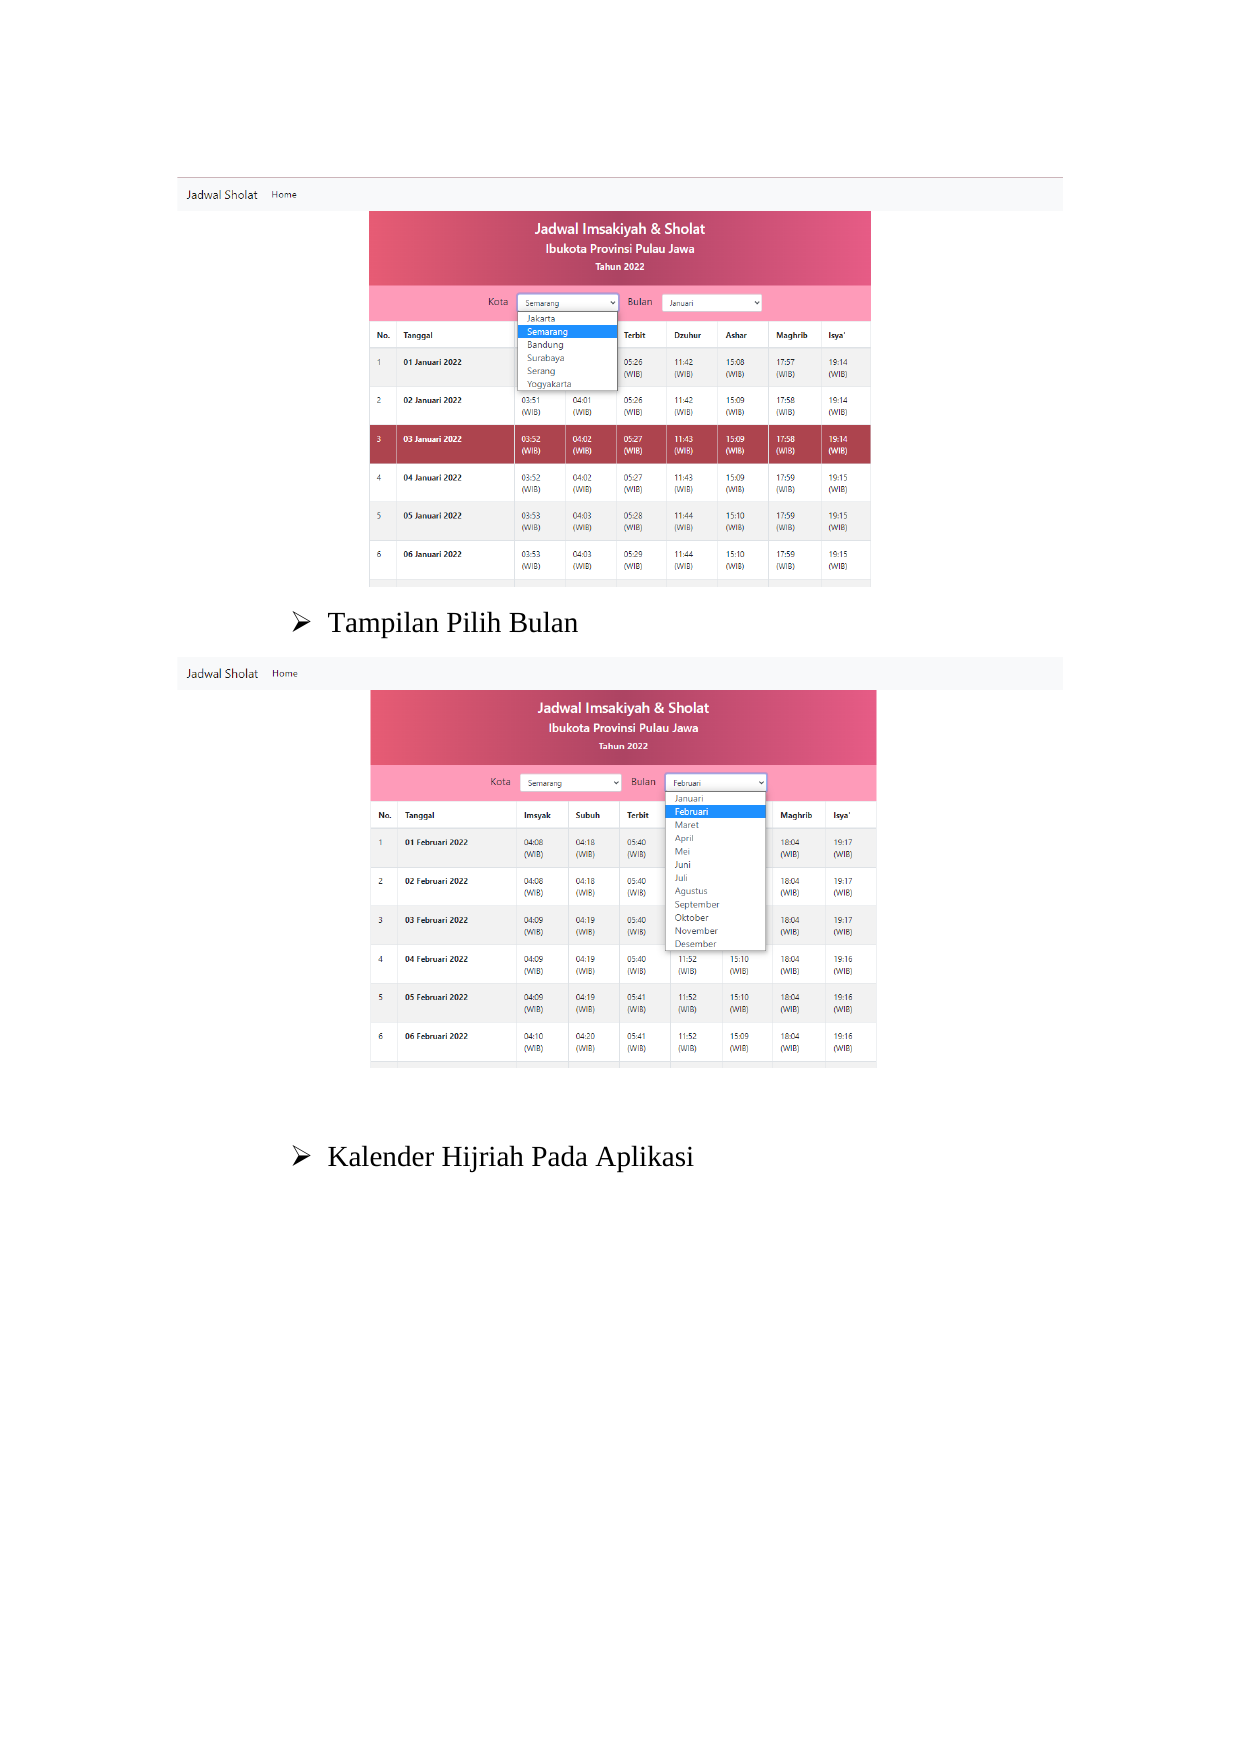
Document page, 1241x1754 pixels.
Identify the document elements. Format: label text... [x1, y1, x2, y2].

picture [177, 657, 1063, 1068]
list Tampilan Pilih Bulan [290, 605, 1063, 639]
picture [177, 177, 1063, 587]
list Kalender Hijriah Pada Aplikasi [290, 1139, 1063, 1173]
